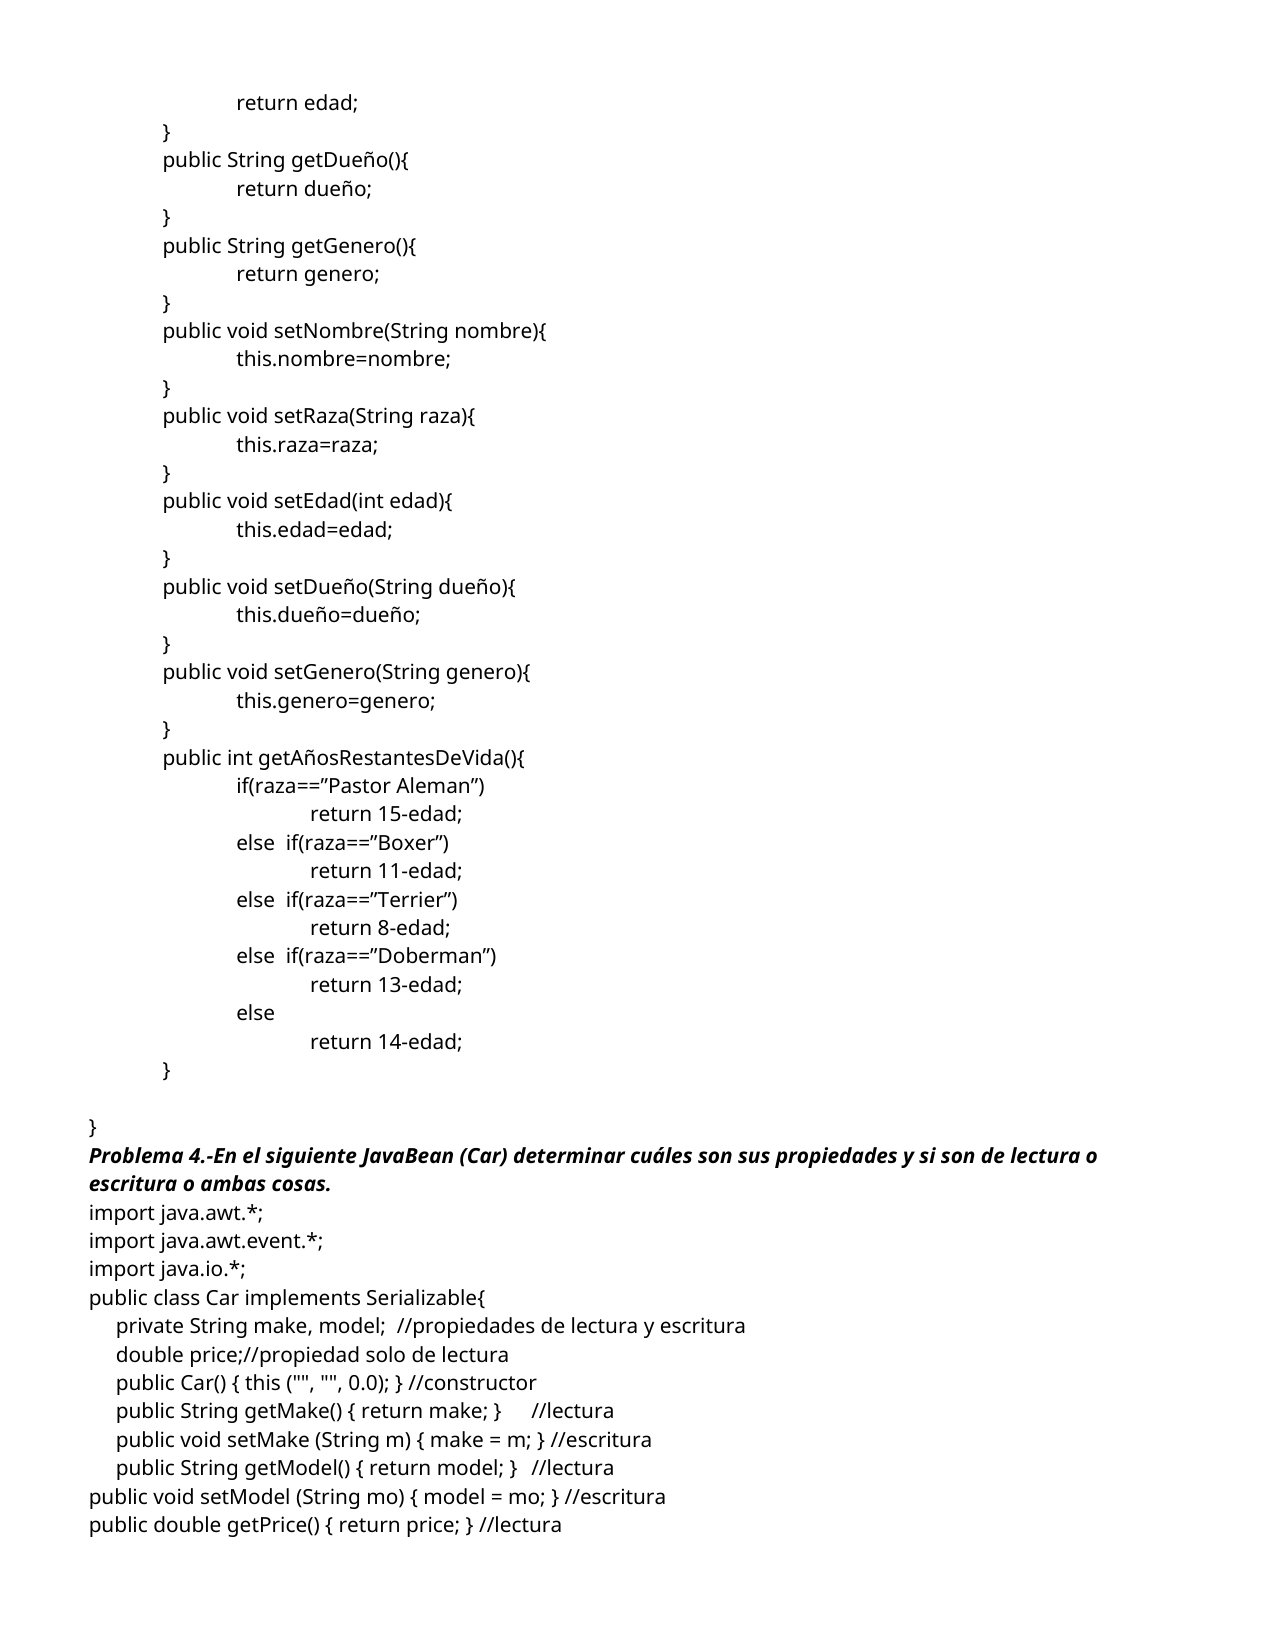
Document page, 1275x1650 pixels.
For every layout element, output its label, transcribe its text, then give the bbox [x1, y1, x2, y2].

text } [88, 288, 1186, 316]
text public int getAñosRestantesDeVida(){ [88, 743, 1186, 771]
text Problema 4.-En el siguiente JavaBean (Car) determinar cuáles son sus propiedades y si son de lectura o escritura o ambas cosas. [88, 1141, 1186, 1198]
text import java.awt.*; [88, 1198, 1186, 1226]
text return 14-edad; [88, 1027, 1186, 1055]
text public void setModel (String mo) { model = mo; } //escritura [88, 1482, 1186, 1510]
text } [88, 458, 1186, 487]
text public Car() { this ("", "", 0.0); } //constructor [88, 1368, 1186, 1397]
text public void setNombre(String nombre){ [88, 316, 1186, 344]
text else if(raza==”Terrier”) [88, 885, 1186, 913]
text public void setEdad(int edad){ [88, 487, 1186, 515]
text this.edad=edad; [88, 515, 1186, 543]
text this.dueño=dueño; [88, 600, 1186, 629]
text } } [88, 1055, 1186, 1141]
text public class Car implements Serializable{ [88, 1283, 1186, 1311]
text public void setGenero(String genero){ [88, 657, 1186, 686]
text } [88, 543, 1186, 572]
text return 15-edad; [88, 799, 1186, 828]
text return 8-edad; [88, 913, 1186, 942]
text this.genero=genero; [88, 686, 1186, 714]
text } [88, 202, 1186, 231]
text } [88, 629, 1186, 657]
text this.nombre=nombre; [88, 344, 1186, 373]
text else [88, 998, 1186, 1027]
text this.raza=raza; [88, 430, 1186, 458]
text public String getGenero(){ [88, 231, 1186, 259]
text public void setMake (String m) { make = m; } //escritura [88, 1425, 1186, 1453]
text public String getModel() { return model; } //lectura [88, 1453, 1186, 1482]
text public String getMake() { return make; } //lectura [88, 1397, 1186, 1425]
text private String make, model; //propiedades de lectura y escritura [88, 1311, 1186, 1340]
text else if(raza==”Boxer”) [88, 828, 1186, 856]
text import java.awt.event.*; [88, 1226, 1186, 1254]
text return 13-edad; [88, 970, 1186, 998]
text return dueño; [88, 174, 1186, 202]
text } [88, 117, 1186, 145]
text public void setRaza(String raza){ [88, 401, 1186, 430]
text double price;//propiedad solo de lectura [88, 1340, 1186, 1368]
text if(raza==”Pastor Aleman”) [88, 771, 1186, 799]
text else if(raza==”Doberman”) [88, 942, 1186, 970]
text return genero; [88, 259, 1186, 288]
text return edad; [88, 88, 1186, 117]
text } [88, 373, 1186, 401]
text return 11-edad; [88, 856, 1186, 885]
text public double getPrice() { return price; } //lectura [88, 1510, 1186, 1539]
text public String getDueño(){ [88, 145, 1186, 174]
text } [88, 714, 1186, 743]
text import java.io.*; [88, 1254, 1186, 1283]
text public void setDueño(String dueño){ [88, 572, 1186, 600]
